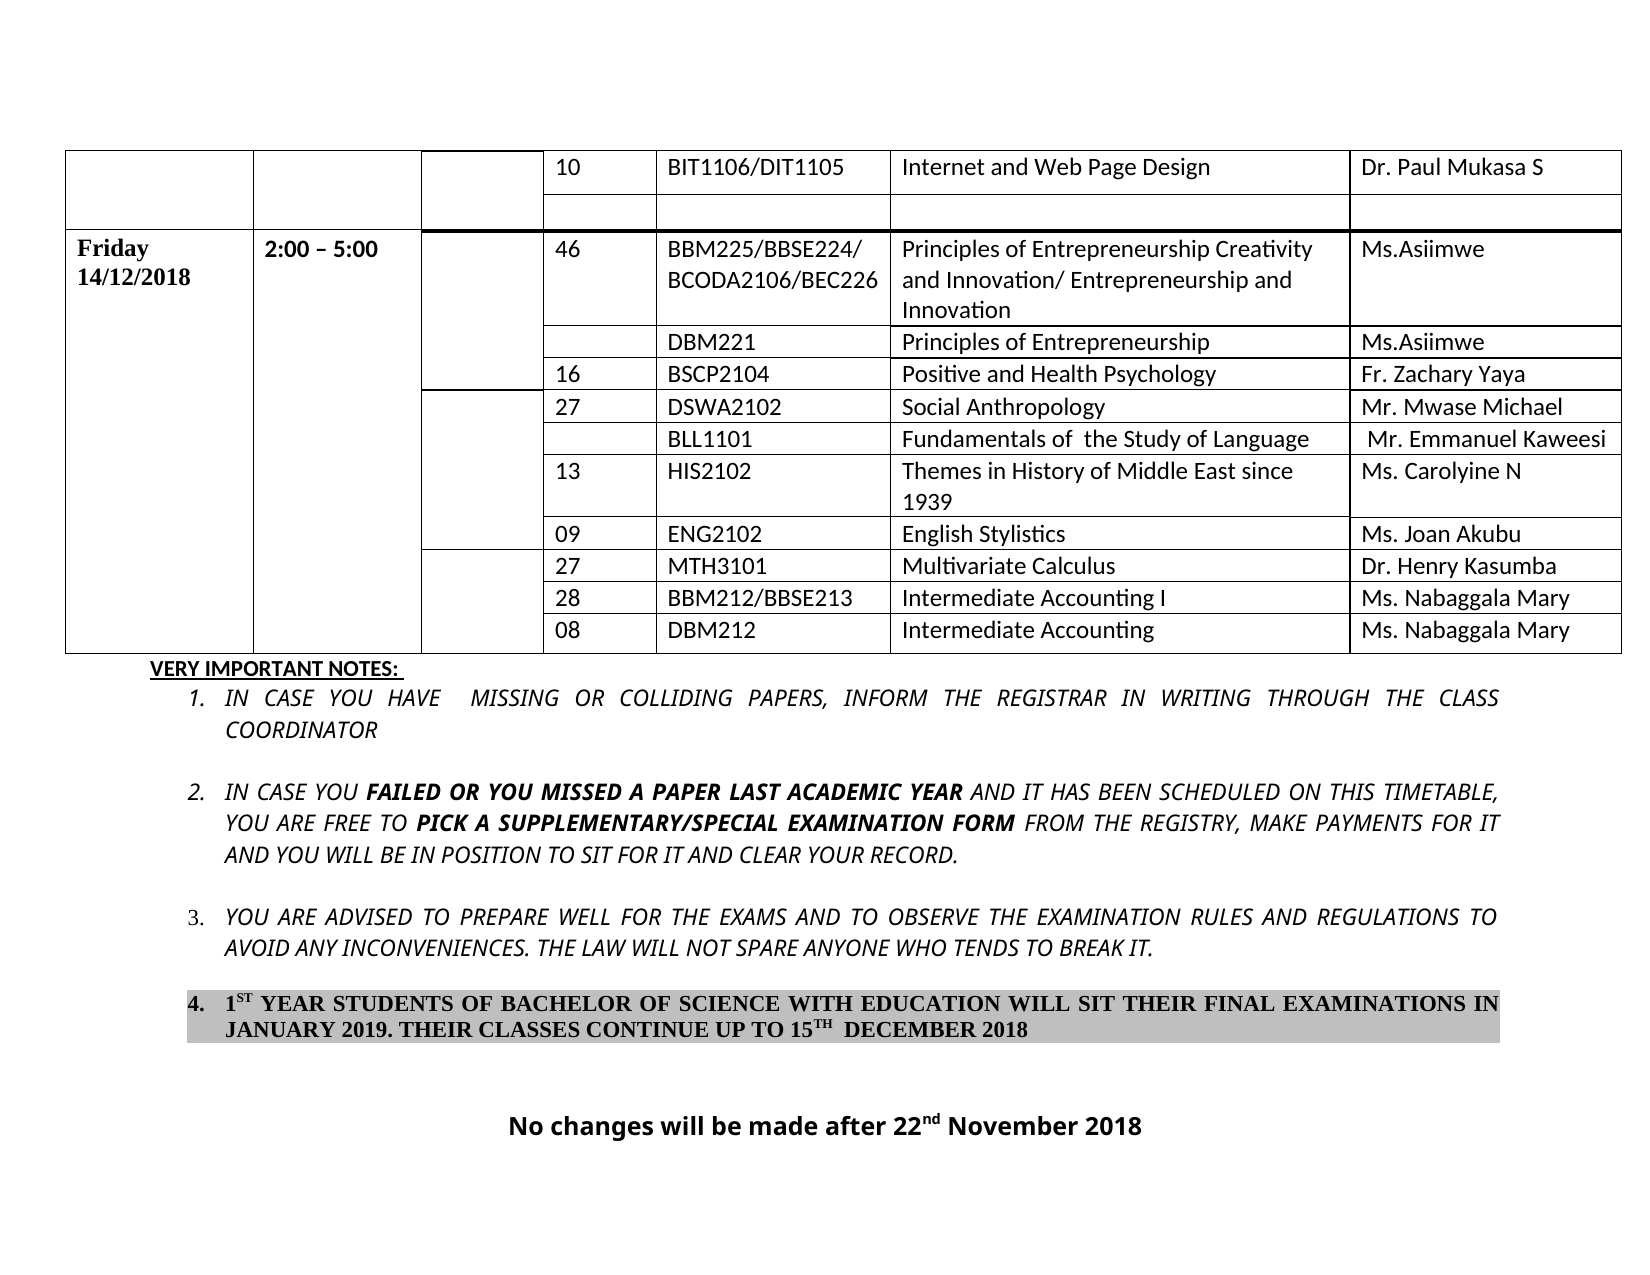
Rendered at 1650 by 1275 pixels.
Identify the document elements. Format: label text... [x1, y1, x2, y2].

table_cell Dr. Henry Kasumba [1351, 550, 1621, 581]
table_cell MTH3101 [657, 550, 890, 581]
table_cell Principles of Entrepreneurship Creativity and Innovation/ Entrepreneurship and Innovation [891, 233, 1349, 325]
list IN CASE YOU HAVE MISSING OR COLLIDING PAPERS, INFORM THE REGISTRAR IN WRITING THROUGH THE CLASS COORDINATOR [187, 682, 1500, 745]
table_cell 27 [544, 550, 656, 581]
table_cell Ms.Asiimwe [1351, 233, 1621, 325]
table_cell [422, 233, 543, 389]
table_cell 09 [544, 517, 656, 548]
table_cell [657, 195, 890, 229]
table_cell Fundamentals of the Study of Language [891, 423, 1349, 454]
list YOU ARE ADVISED TO PREPARE WELL FOR THE EXAMS AND TO OBSERVE THE EXAMINATION RULES AND REGULATIONS TO AVOID ANY INCONVENIENCES. THE LAW WILL NOT SPARE ANYONE WHO TENDS TO BREAK IT. [187, 901, 1500, 963]
table_cell Intermediate Accounting I [891, 582, 1349, 613]
table_cell BIT1106/DIT1105 [657, 151, 890, 193]
table_cell Ms. Nabaggala Mary [1351, 582, 1621, 613]
list 1ST YEAR STUDENTS OF BACHELOR OF SCIENCE WITH EDUCATION WILL SIT THEIR FINAL EXAMINATIONS IN JANUARY 2019. THEIR CLASSES CONTINUE UP TO 15TH DECEMBER 2018 [187, 990, 1500, 1043]
table_cell BBM212/BBSE213 [657, 582, 890, 613]
table_cell English Stylistics [891, 517, 1349, 548]
list IN CASE YOU FAILED OR YOU MISSED A PAPER LAST ACADEMIC YEAR AND IT HAS BEEN SCHEDULED ON THIS TIMETABLE, YOU ARE FREE TO PICK A SUPPLEMENTARY/SPECIAL EXAMINATION FORM FROM THE REGISTRY, MAKE PAYMENTS FOR IT AND YOU WILL BE IN POSITION TO SIT FOR IT AND CLEAR YOUR RECORD. [187, 776, 1500, 870]
table_cell 08 [544, 614, 656, 653]
table_cell [544, 326, 656, 357]
table_cell Mr. Mwase Michael [1351, 391, 1621, 422]
table_cell Ms. Joan Akubu [1351, 518, 1621, 548]
table_cell [422, 152, 543, 229]
table_cell BLL1101 [657, 423, 890, 454]
table_cell Positive and Health Psychology [891, 359, 1349, 389]
table_cell [422, 550, 543, 653]
table_cell DBM221 [657, 326, 890, 357]
table_cell Ms. Nabaggala Mary [1351, 614, 1621, 653]
table_cell 27 [544, 390, 656, 422]
table_cell Ms. Carolyine N [1351, 455, 1621, 516]
table_cell Friday 14/12/2018 [66, 230, 253, 653]
table_cell BSCP2104 [657, 358, 890, 389]
table_cell [544, 195, 656, 229]
table_cell [544, 423, 656, 454]
table_cell 16 [544, 358, 656, 389]
table_cell Social Anthropology [891, 390, 1349, 422]
table_cell Themes in History of Middle East since 1939 [891, 455, 1349, 516]
table_cell Intermediate Accounting [891, 614, 1349, 653]
table_cell BBM225/BBSE224/BCODA2106/BEC226 [657, 233, 890, 325]
table_cell [1351, 195, 1621, 229]
table_cell Internet and Web Page Design [891, 151, 1349, 193]
table_cell 28 [544, 582, 656, 613]
table_cell 46 [544, 233, 656, 325]
table_cell [422, 391, 543, 548]
table_cell Fr. Zachary Yaya [1351, 359, 1621, 389]
table_cell Multivariate Calculus [891, 550, 1349, 581]
text VERY IMPORTANT NOTES: [150, 654, 1500, 682]
table_cell Mr. Emmanuel Kaweesi [1351, 423, 1621, 454]
table_cell Principles of Entrepreneurship [891, 327, 1349, 357]
table_cell DBM212 [657, 614, 890, 653]
table_cell [891, 195, 1349, 229]
table_cell DSWA2102 [657, 390, 890, 422]
table_cell Dr. Paul Mukasa S [1351, 151, 1621, 193]
table_cell ENG2102 [657, 517, 890, 548]
table_cell 13 [544, 455, 656, 516]
table_cell 2:00 – 5:00 [254, 230, 421, 653]
table_cell 10 [544, 151, 656, 193]
table_cell Ms.Asiimwe [1351, 327, 1621, 357]
table_cell HIS2102 [657, 455, 890, 516]
